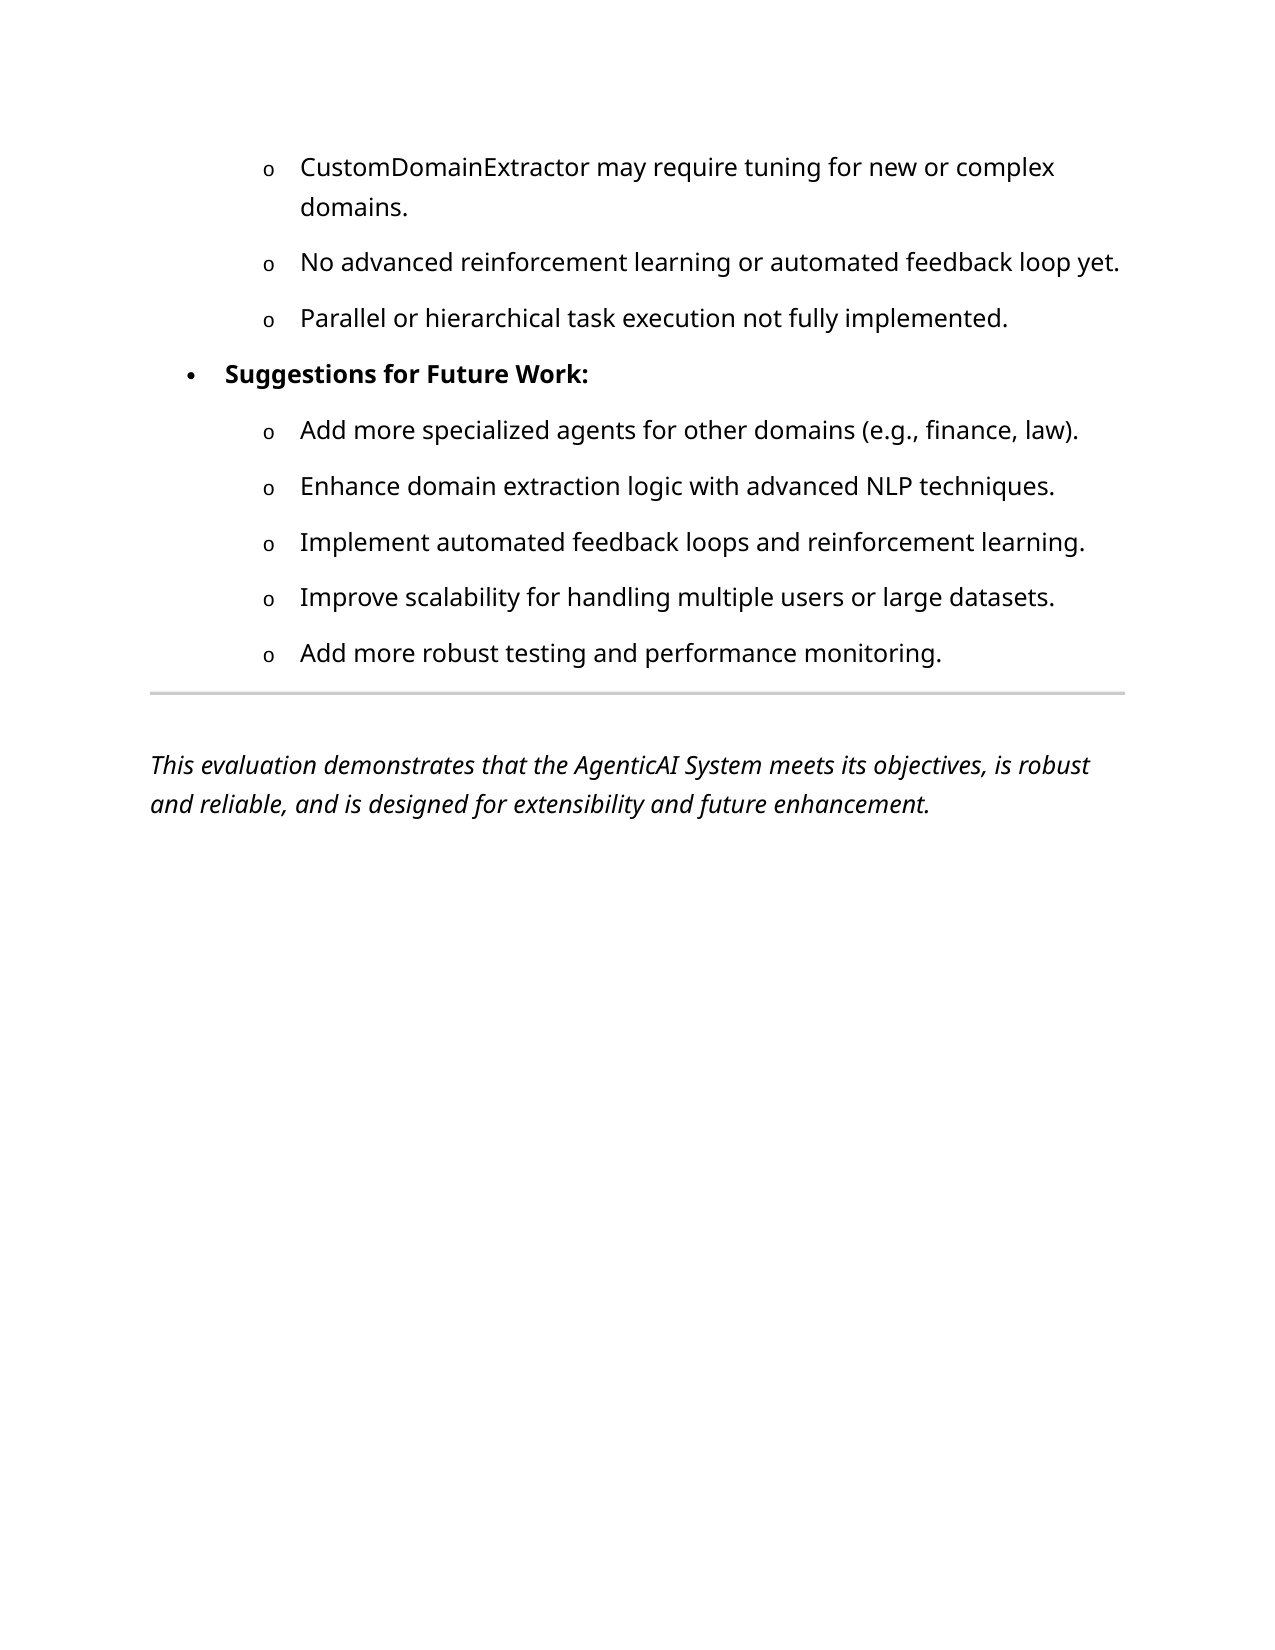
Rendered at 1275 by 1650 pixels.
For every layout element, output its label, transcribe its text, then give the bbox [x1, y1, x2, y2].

list Add more specialized agents for other domains (e.g., finance, law). [262, 412, 1125, 447]
list Enhance domain extraction logic with advanced NLP techniques. [262, 468, 1125, 502]
list Improve scalability for handling multiple users or large datasets. [262, 580, 1125, 614]
text This evaluation demonstrates that the AgenticAI System meets its objectives, is robust and reliable, and is designed for extensibility and future enhancement. [150, 747, 1125, 821]
list No advanced reinforcement learning or automated feedback loop yet. [262, 245, 1125, 279]
list Add more robust testing and performance monitoring. [262, 636, 1125, 670]
list Suggestions for Future Work: [187, 357, 1125, 391]
list CustomDomainExtractor may require tuning for new or complex domains. [262, 150, 1125, 223]
list Parallel or hierarchical task execution not fully implemented. [262, 301, 1125, 335]
list Implement automated feedback loops and reinforcement learning. [262, 524, 1125, 558]
